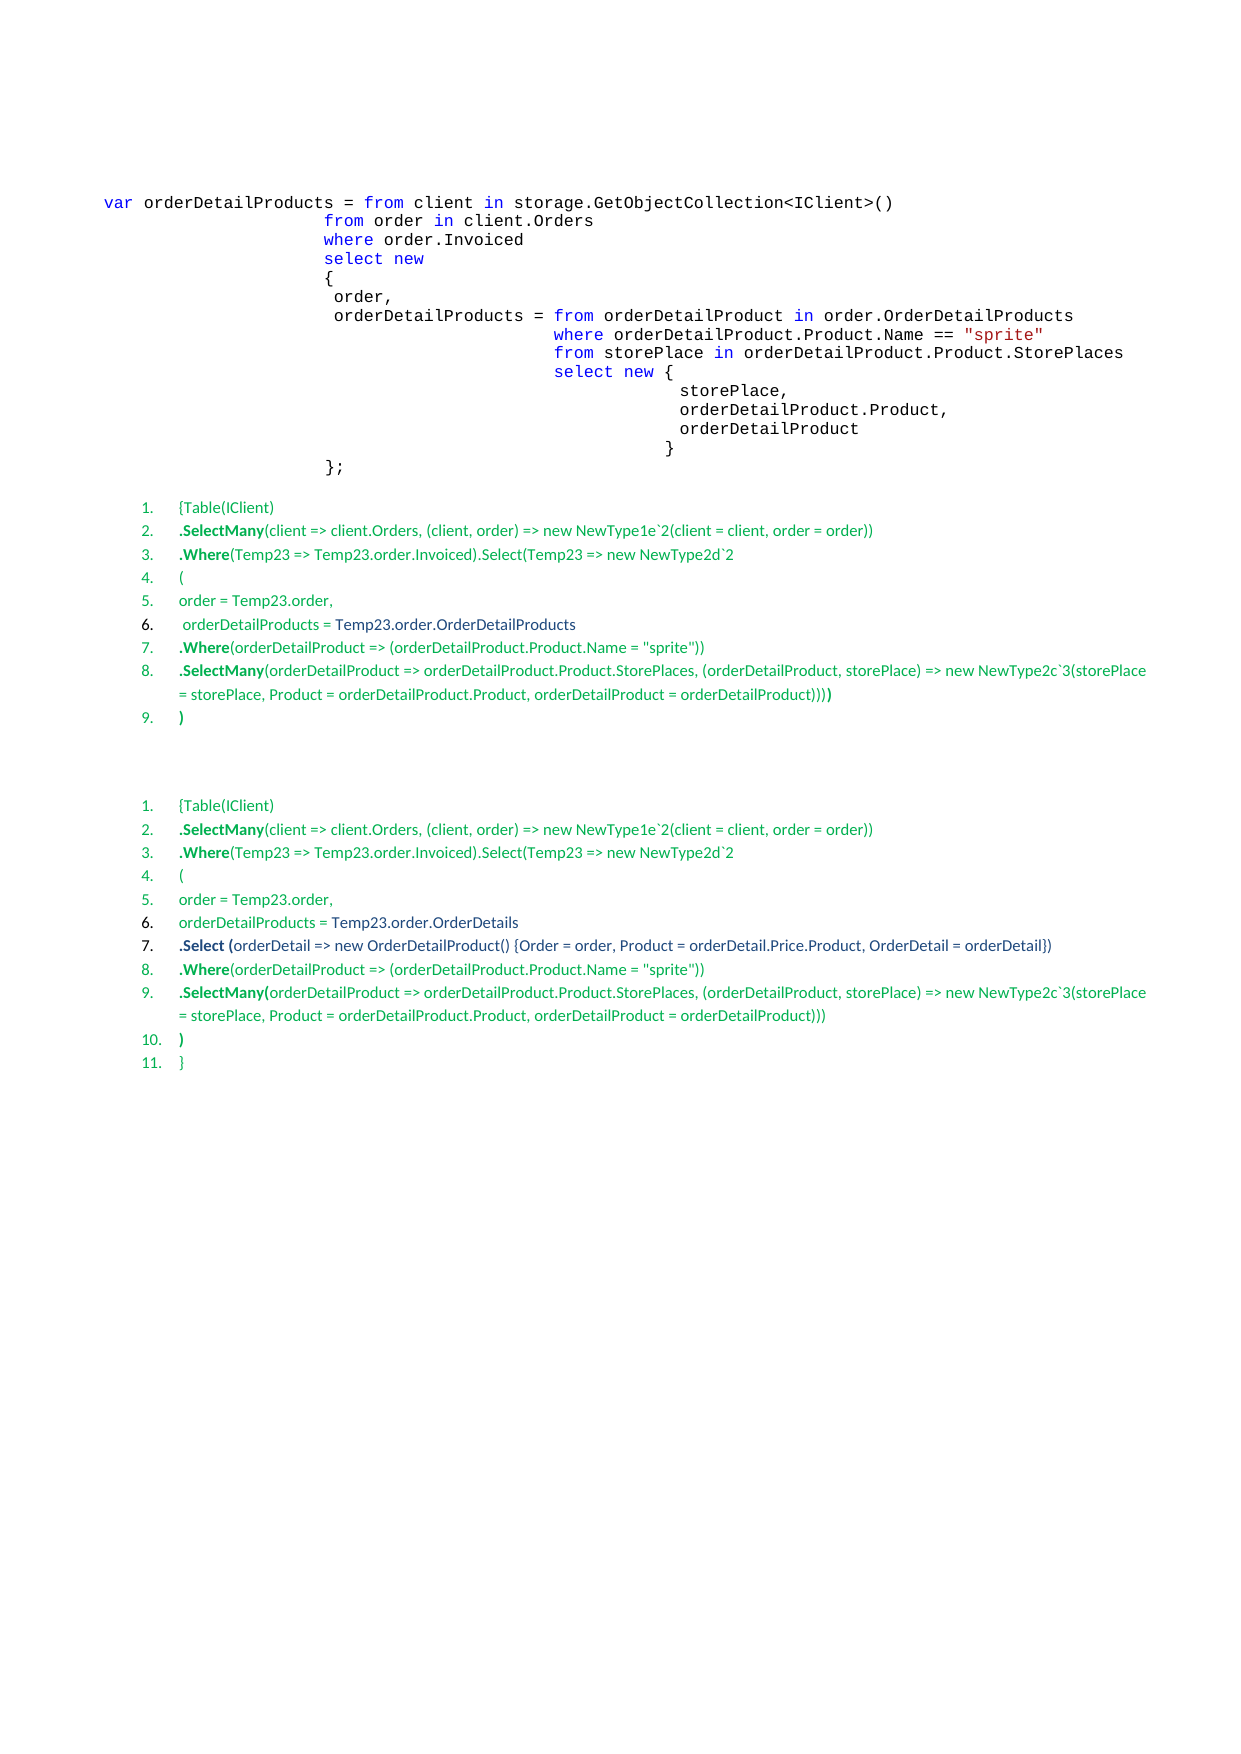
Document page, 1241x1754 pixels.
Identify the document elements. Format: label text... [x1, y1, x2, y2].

list .SelectMany(client => client.Orders, (client, order) => new NewType1e`2(client = client, order = order)) [141, 521, 1152, 541]
list .Where(Temp23 => Temp23.order.Invoiced).Select(Temp23 => new NewType2d`2 [141, 842, 1152, 863]
text { [103, 269, 1152, 288]
text }; [103, 458, 1152, 477]
list .Select (orderDetail => new OrderDetailProduct() {Order = order, Product = orderDetail.Price.Product, OrderDetail = orderDetail}) [141, 936, 1152, 956]
text orderDetailProduct.Product, [103, 402, 1152, 420]
list ( [141, 866, 1152, 886]
list {Table(IClient) [141, 497, 1152, 518]
text var orderDetailProducts = from client in storage.GetObjectCollection<IClient>() [103, 194, 1152, 213]
list orderDetailProducts = Temp23.order.OrderDetailProducts [141, 614, 1152, 634]
text where orderDetailProduct.Product.Name == "sprite" [103, 326, 1152, 345]
list {Table(IClient) [141, 796, 1152, 816]
text orderDetailProduct [103, 420, 1152, 439]
list orderDetailProducts = Temp23.order.OrderDetails [141, 912, 1152, 933]
list .Where(Temp23 => Temp23.order.Invoiced).Select(Temp23 => new NewType2d`2 [141, 544, 1152, 564]
list .SelectMany(orderDetailProduct => orderDetailProduct.Product.StorePlaces, (orderDetailProduct, storePlace) => new NewType2c`3(storePlace = storePlace, Product = orderDetailProduct.Product, orderDetailProduct = orderDetailProduct))) [141, 982, 1152, 1026]
text storePlace, [103, 383, 1152, 402]
list .Where(orderDetailProduct => (orderDetailProduct.Product.Name = "sprite")) [141, 959, 1152, 979]
text where order.Invoiced [103, 232, 1152, 251]
list .SelectMany(orderDetailProduct => orderDetailProduct.Product.StorePlaces, (orderDetailProduct, storePlace) => new NewType2c`3(storePlace = storePlace, Product = orderDetailProduct.Product, orderDetailProduct = orderDetailProduct)))) [141, 661, 1152, 704]
list order = Temp23.order, [141, 591, 1152, 611]
list ) [141, 707, 1152, 728]
list order = Temp23.order, [141, 889, 1152, 909]
text select new { [103, 364, 1152, 383]
text order, [103, 288, 1152, 307]
list .SelectMany(client => client.Orders, (client, order) => new NewType1e`2(client = client, order = order)) [141, 819, 1152, 839]
text from storePlace in orderDetailProduct.Product.StorePlaces [103, 345, 1152, 364]
text orderDetailProducts = from orderDetailProduct in order.OrderDetailProducts [103, 307, 1152, 326]
list ) [141, 1029, 1152, 1049]
text } [103, 439, 1152, 458]
text from order in client.Orders [103, 213, 1152, 232]
list ( [141, 567, 1152, 588]
text select new [103, 251, 1152, 269]
list .Where(orderDetailProduct => (orderDetailProduct.Product.Name = "sprite")) [141, 637, 1152, 658]
list } [141, 1052, 1152, 1073]
